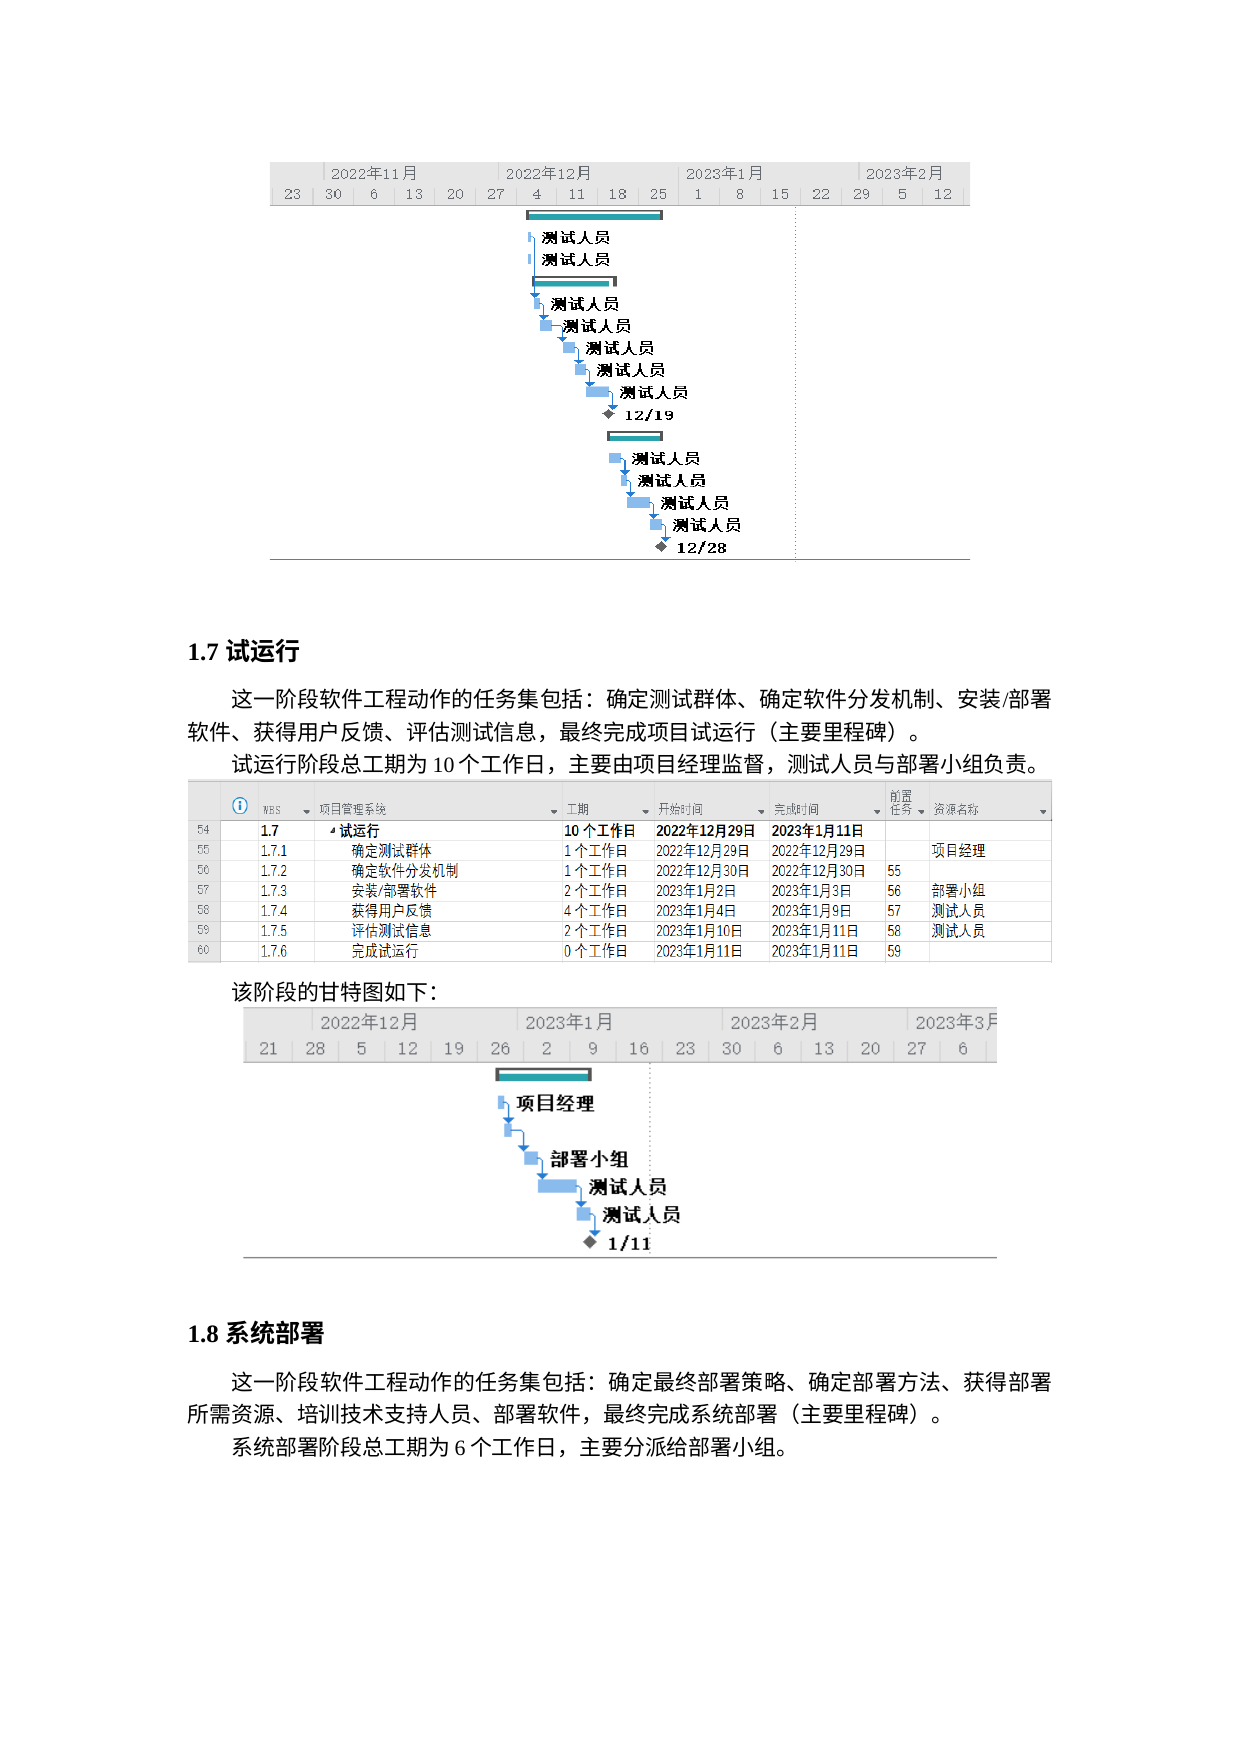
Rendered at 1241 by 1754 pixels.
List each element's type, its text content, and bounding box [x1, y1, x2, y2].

picture [188, 779, 1053, 963]
text 该阶段的甘特图如下： [187, 974, 1053, 1007]
text 这一阶段软件工程动作的任务集包括：确定最终部署策略、确定部署方法、获得部署所需资源、培训技术支持人员、部署软件，最终完成系统部署（主要里程碑）。 [187, 1364, 1053, 1429]
picture [269, 162, 971, 562]
text 系统部署阶段总工期为6个工作日，主要分派给部署小组。 [187, 1429, 1053, 1462]
picture [243, 1007, 997, 1262]
text 1.8 系统部署 [187, 1299, 1053, 1364]
text 1.7 试运行 [187, 617, 1053, 682]
text 这一阶段软件工程动作的任务集包括：确定测试群体、确定软件分发机制、安装/部署软件、获得用户反馈、评估测试信息，最终完成项目试运行（主要里程碑）。 [187, 682, 1053, 747]
text 试运行阶段总工期为10个工作日，主要由项目经理监督，测试人员与部署小组负责。 [187, 747, 1053, 779]
